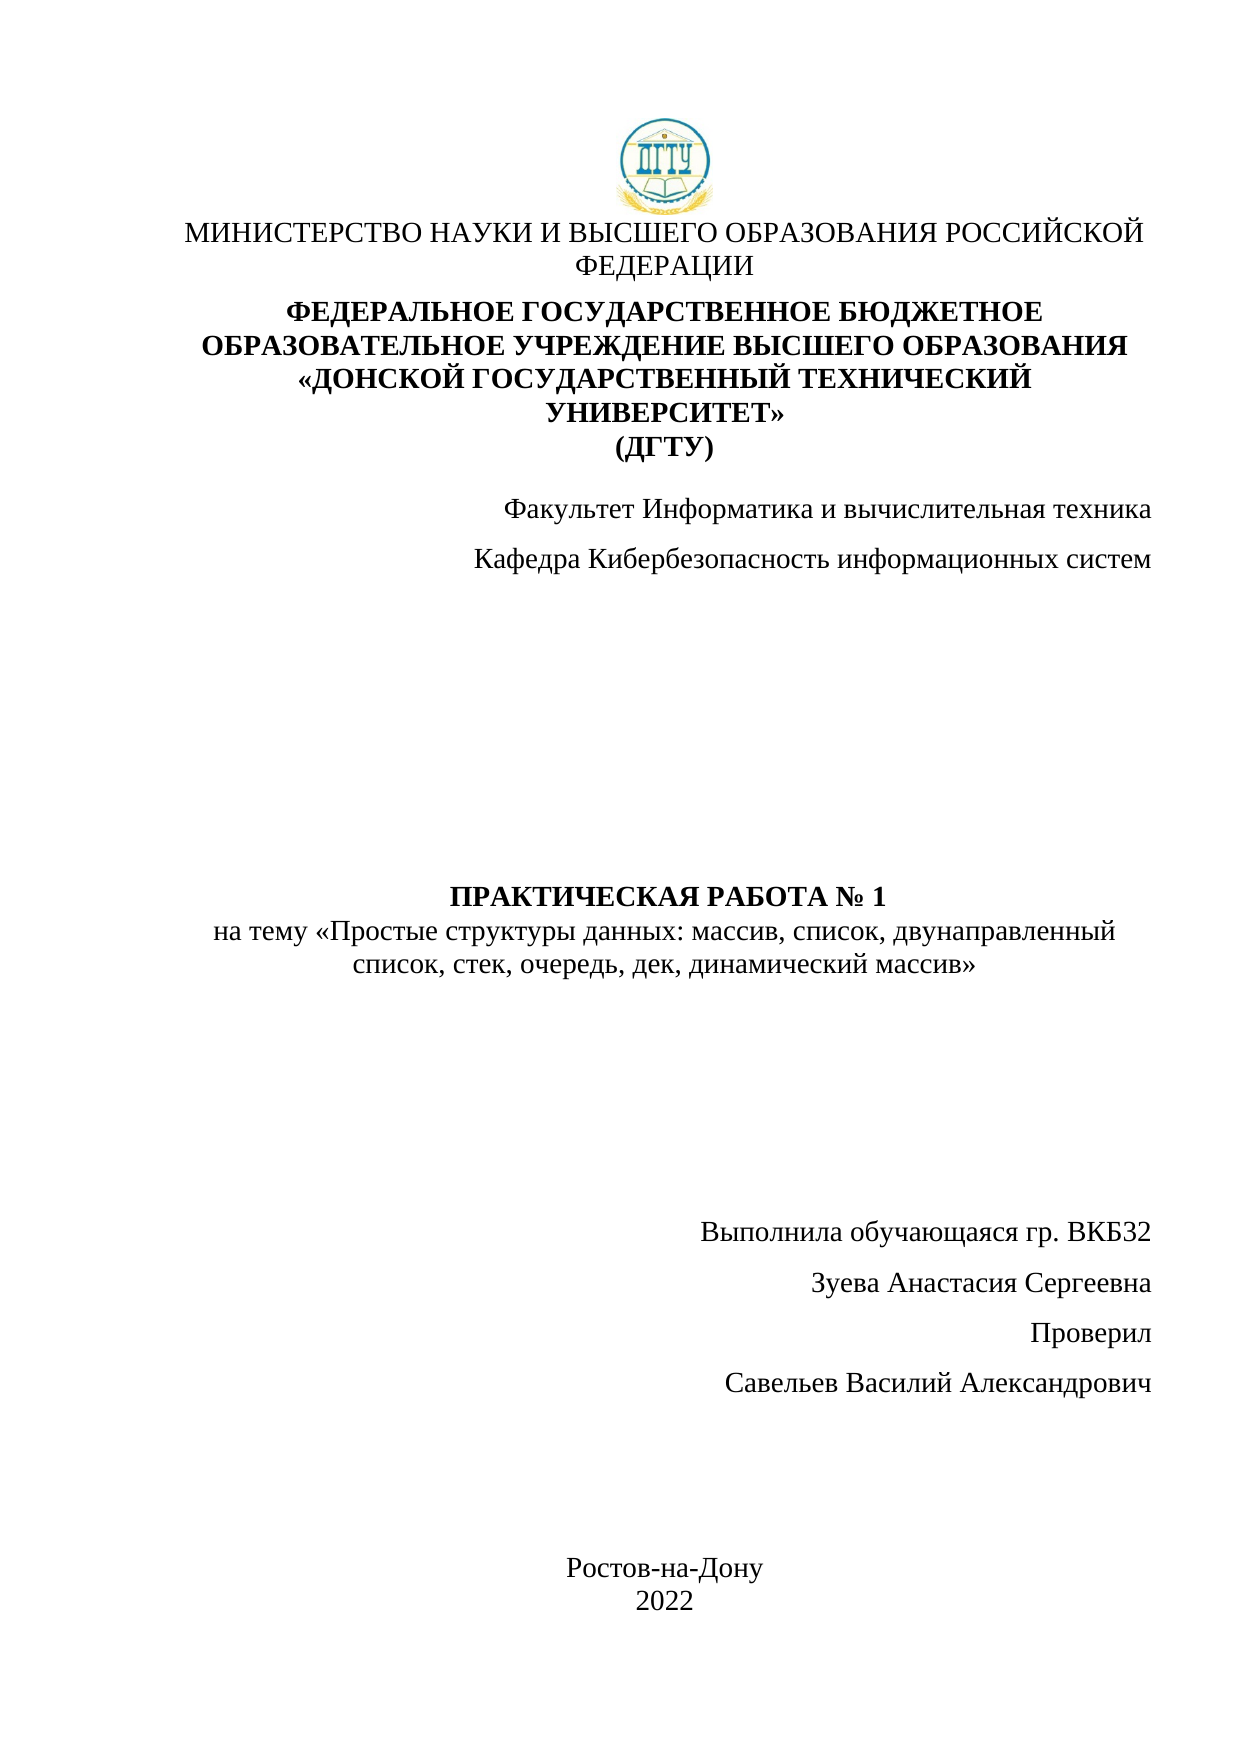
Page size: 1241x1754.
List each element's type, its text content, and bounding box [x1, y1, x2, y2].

text «ДОНСКОЙ ГОСУДАРСТВЕННЫЙ ТЕХНИЧЕСКИЙ УНИВЕРСИТЕТ» [177, 362, 1152, 429]
text Зуева Анастасия Сергеевна [177, 1265, 1152, 1298]
text на тему «Простые структуры данных: массив, список, двунаправленный список, стек, очередь, дек, динамический массив» [177, 913, 1152, 980]
text Факультет Информатика и вычислительная техника [177, 491, 1152, 524]
picture [616, 118, 713, 215]
text 2022 [177, 1583, 1152, 1617]
text ПРАКТИЧЕСКАЯ РАБОТА № 1 [177, 879, 1152, 913]
text ОБРАЗОВАТЕЛЬНОЕ УЧРЕЖДЕНИЕ ВЫСШЕГО ОБРАЗОВАНИЯ [177, 328, 1152, 362]
text МИНИСТЕРСТВО НАУКИ И ВЫСШЕГО ОБРАЗОВАНИЯ РОССИЙСКОЙ ФЕДЕРАЦИИ [177, 215, 1152, 282]
text (ДГТУ) [177, 429, 1152, 462]
text Ростов-на-Дону [177, 1550, 1152, 1583]
text Выполнила обучающаяся гр. ВКБ32 [177, 1214, 1152, 1248]
text Проверил [177, 1315, 1152, 1349]
text ФЕДЕРАЛЬНОЕ ГОСУДАРСТВЕННОЕ БЮДЖЕТНОЕ [177, 294, 1152, 328]
text Савельев Василий Александрович [177, 1366, 1152, 1399]
text Кафедра Кибербезопасность информационных систем [177, 541, 1152, 575]
